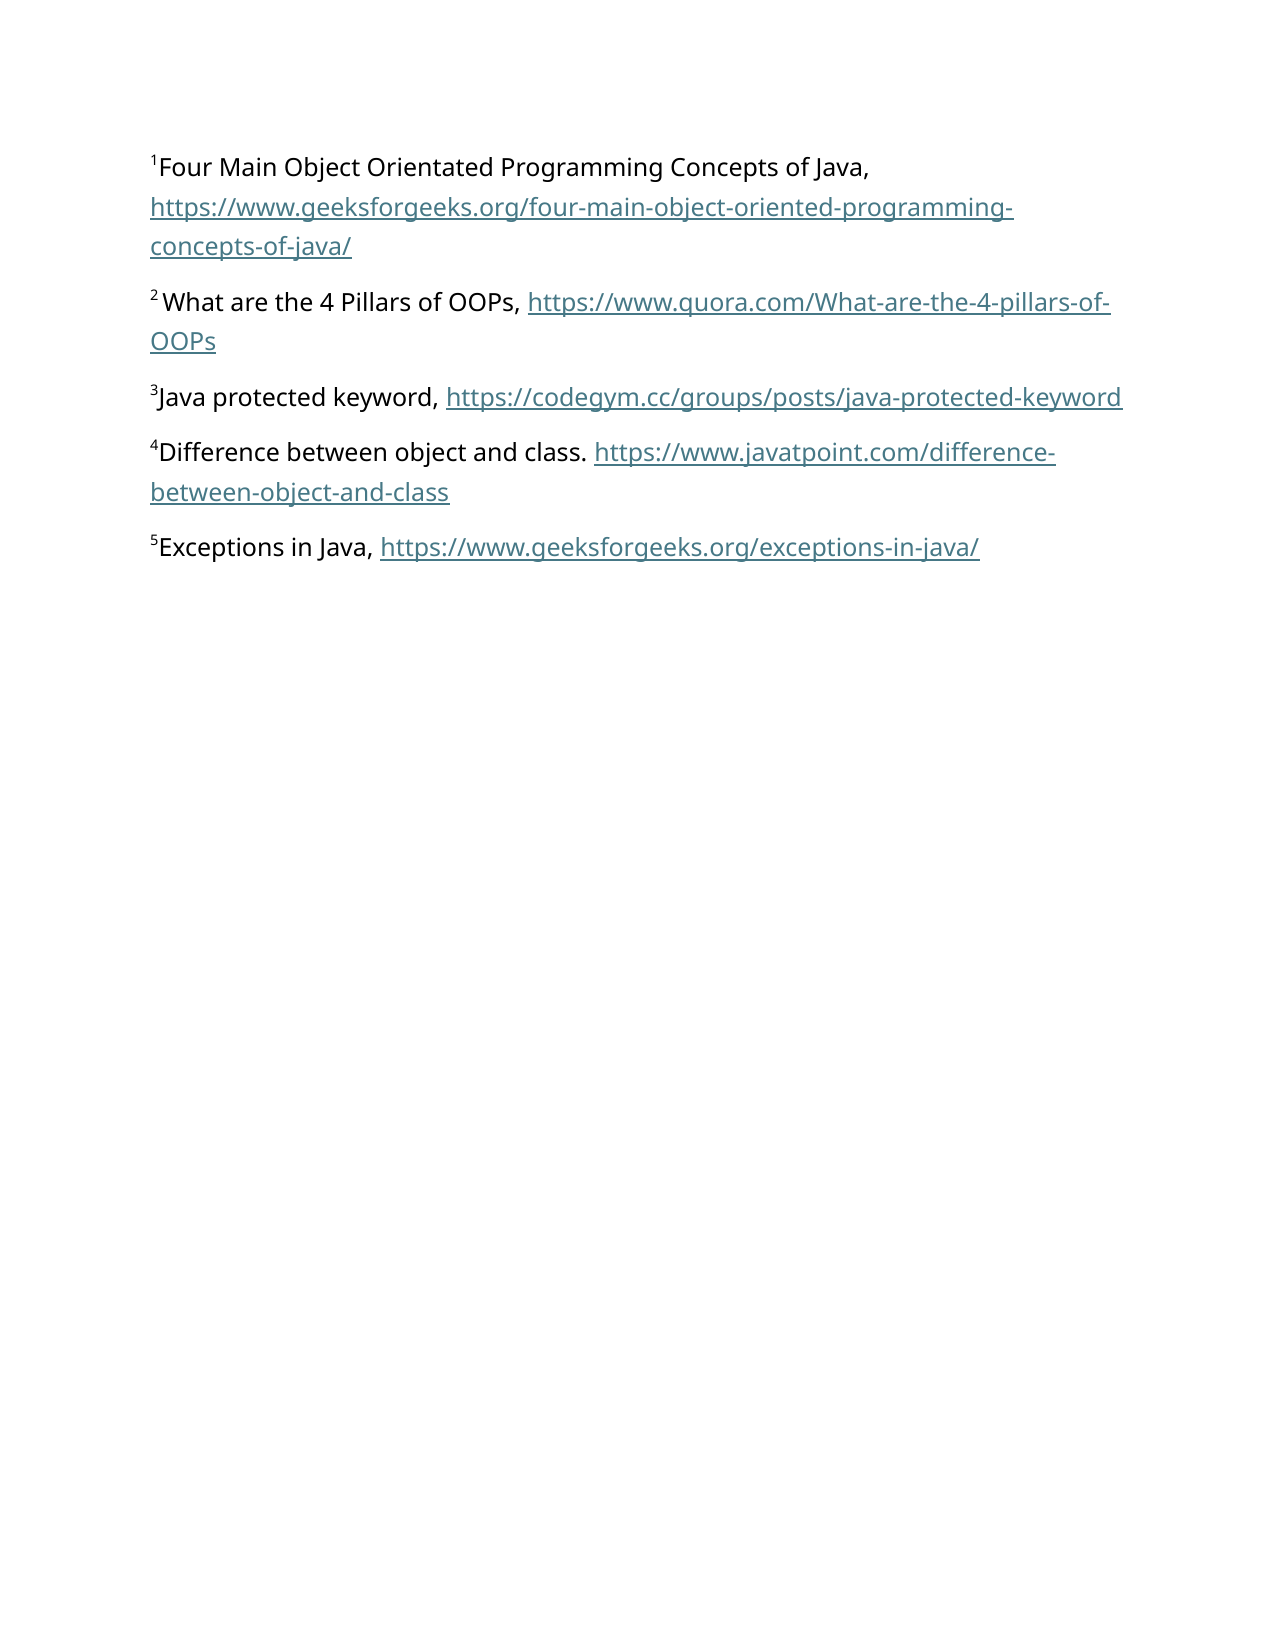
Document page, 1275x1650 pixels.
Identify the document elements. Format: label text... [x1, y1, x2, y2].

text 2 What are the 4 Pillars of OOPs, https://www.quora.com/What-are-the-4-pillars-of-OOPs [150, 284, 1125, 357]
text 3Java protected keyword, https://codegym.cc/groups/posts/java-protected-keyword [150, 379, 1125, 413]
text 1Four Main Object Orientated Programming Concepts of Java, https://www.geeksforgeeks.org/four-main-object-oriented-programming-concepts-of-java/ [150, 150, 1125, 262]
text 5Exceptions in Java, https://www.geeksforgeeks.org/exceptions-in-java/ [150, 530, 1125, 564]
text 4Difference between object and class. https://www.javatpoint.com/difference-between-object-and-class [150, 435, 1125, 508]
